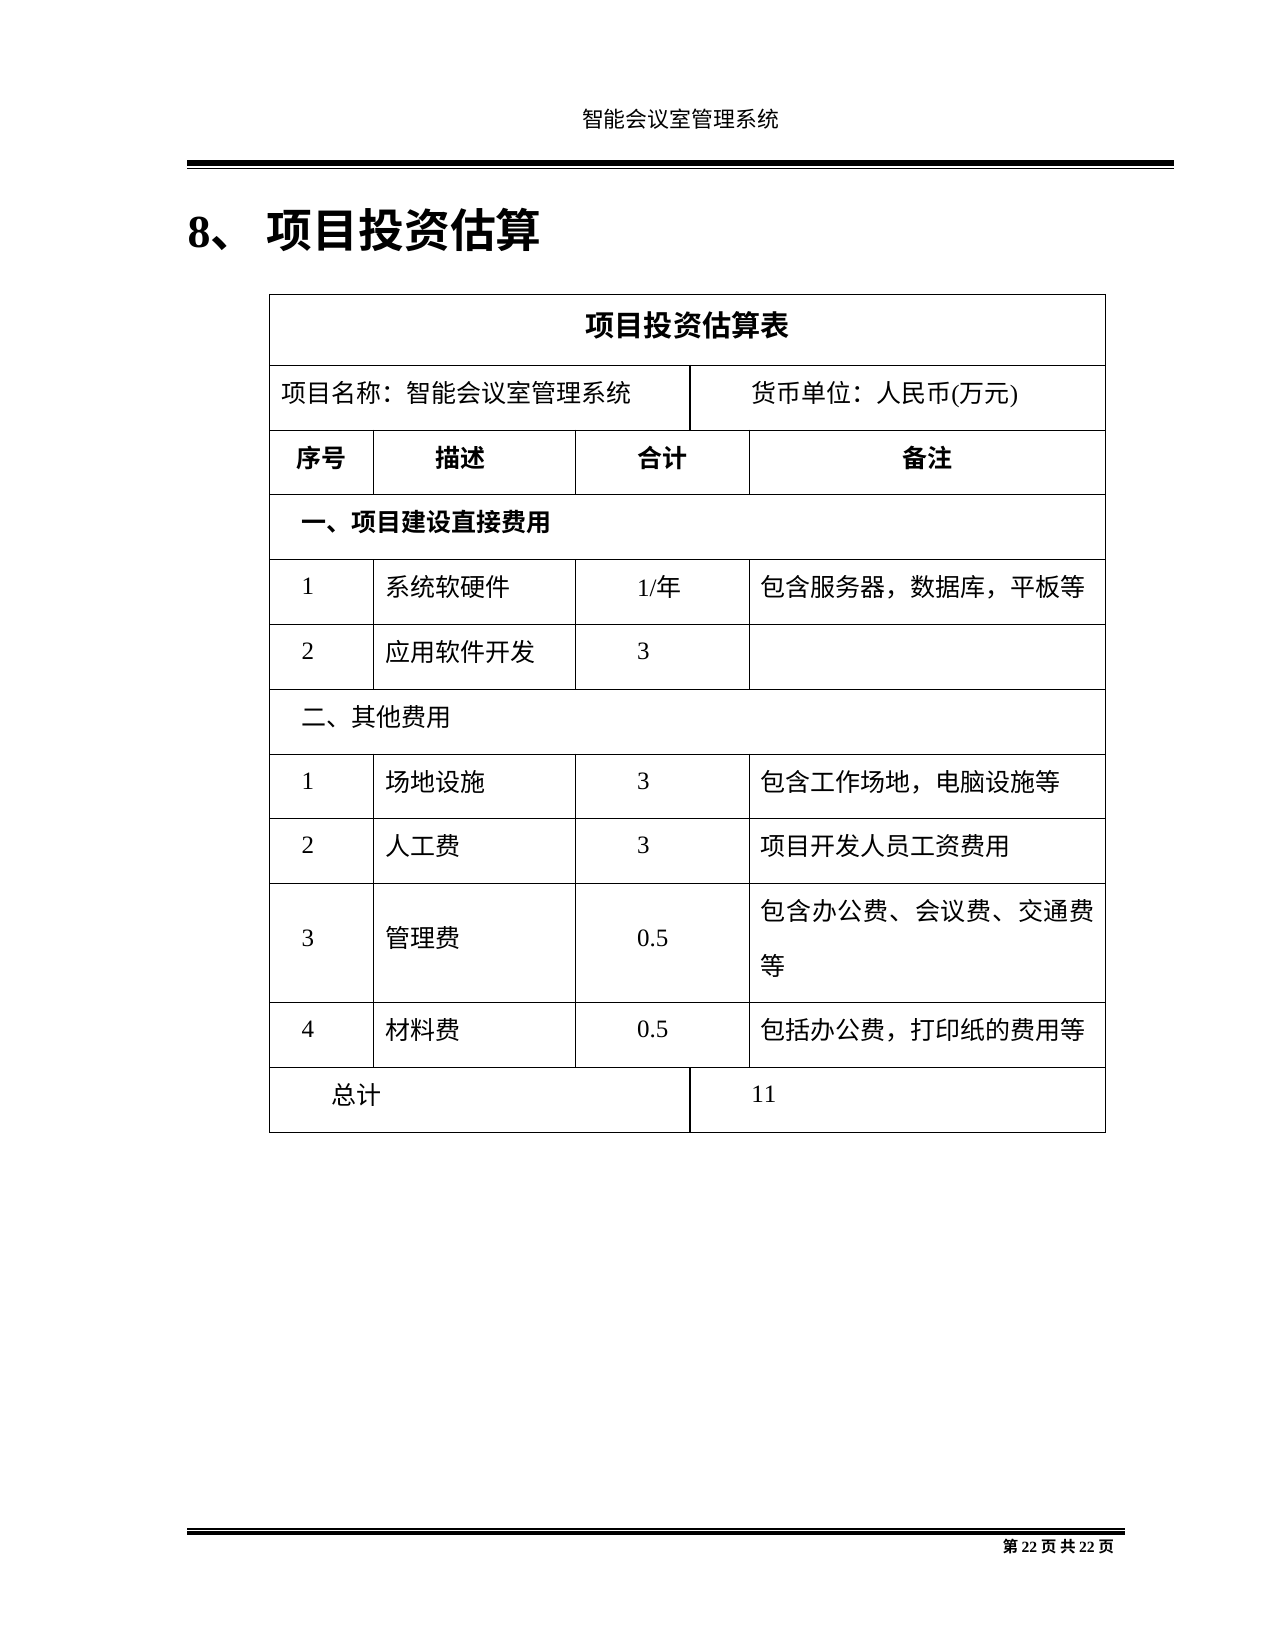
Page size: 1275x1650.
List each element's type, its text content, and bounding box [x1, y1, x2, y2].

table_cell 2 [270, 625, 373, 689]
table_cell [750, 625, 1105, 689]
table_cell 1 [270, 560, 373, 624]
table_cell 11 [691, 1068, 1105, 1132]
table_cell 1 [270, 755, 373, 818]
table_cell 3 [576, 625, 749, 689]
table_cell 包含服务器，数据库，平板等 [750, 560, 1105, 624]
table_cell 0.5 [576, 884, 749, 1002]
table_cell 总计 [270, 1068, 689, 1132]
table_cell 3 [576, 755, 749, 818]
table_cell 二、其他费用 [270, 690, 1105, 753]
table_cell 应用软件开发 [374, 625, 575, 689]
table_cell 场地设施 [374, 755, 575, 818]
table_cell 3 [270, 884, 373, 1002]
table_cell 描述 [374, 431, 575, 494]
table_cell 材料费 [374, 1003, 575, 1067]
table_cell 包含工作场地，电脑设施等 [750, 755, 1105, 818]
table_cell 0.5 [576, 1003, 749, 1067]
table_cell 4 [270, 1003, 373, 1067]
table_cell 2 [270, 819, 373, 883]
table_cell 一、项目建设直接费用 [270, 495, 1105, 559]
subtitle 项目投资估算 [187, 194, 1106, 261]
table_cell 序号 [270, 431, 373, 494]
table_cell 包括办公费，打印纸的费用等 [750, 1003, 1105, 1067]
table_cell 备注 [750, 431, 1105, 494]
table_cell 项目名称：智能会议室管理系统 [270, 366, 689, 429]
table_cell 管理费 [374, 884, 575, 1002]
table_cell 货币单位：人民币(万元) [691, 366, 1105, 429]
table_cell 项目开发人员工资费用 [750, 819, 1105, 883]
table_cell 3 [576, 819, 749, 883]
table_cell 人工费 [374, 819, 575, 883]
table_cell 合计 [576, 431, 749, 494]
table_cell 系统软硬件 [374, 560, 575, 624]
table_cell 包含办公费、会议费、交通费等 [750, 884, 1105, 1002]
table_header 项目投资估算表 [270, 295, 1105, 365]
table_cell 1/年 [576, 560, 749, 624]
